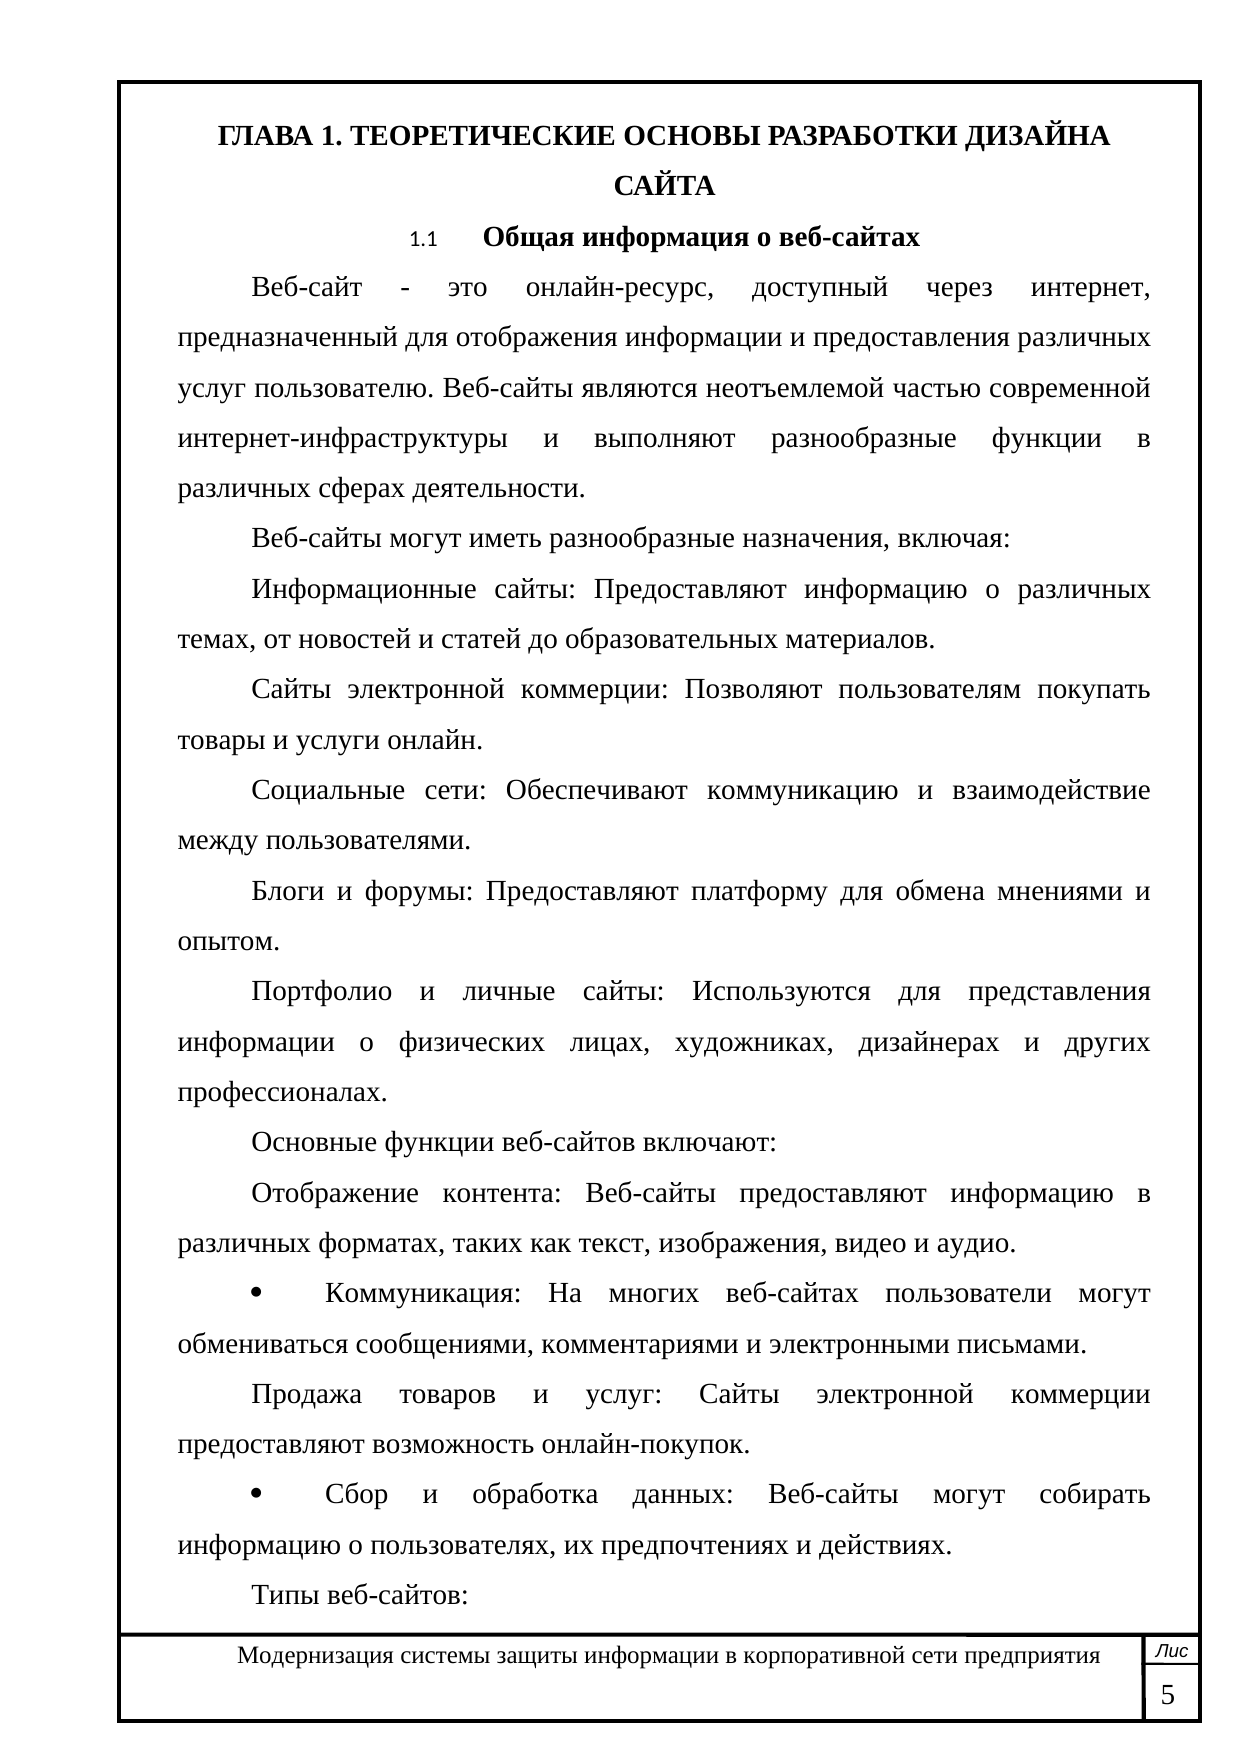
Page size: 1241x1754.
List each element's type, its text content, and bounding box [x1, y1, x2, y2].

text Типы веб-сайтов: [177, 1577, 1152, 1611]
text Основные функции веб-сайтов включают: [177, 1124, 1152, 1158]
text Отображение контента: Веб-сайты предоставляют информацию в различных форматах, таких как текст, изображения, видео и аудио. [177, 1175, 1152, 1258]
text Информационные сайты: Предоставляют информацию о различных темах, от новостей и статей до образовательных материалов. [177, 571, 1152, 655]
text Продажа товаров и услуг: Сайты электронной коммерции предоставляют возможность онлайн-покупок. [177, 1376, 1152, 1460]
text Веб-сайт - это онлайн-ресурс, доступный через интернет, предназначенный для отображения информации и предоставления различных услуг пользователю. Веб-сайты являются неотъемлемой частью современной интернет-инфраструктуры и выполняют разнообразные функции в различных сферах деятельности. [177, 269, 1152, 504]
text Социальные сети: Обеспечивают коммуникацию и взаимодействие между пользователями. [177, 772, 1152, 856]
text Сайты электронной коммерции: Позволяют пользователям покупать товары и услуги онлайн. [177, 672, 1152, 755]
subtitle ГЛАВА 1. ТЕОРЕТИЧЕСКИЕ ОСНОВЫ РАЗРАБОТКИ ДИЗАЙНА САЙТА [177, 118, 1152, 202]
subtitle Общая информация о веб-сайтах [177, 219, 1152, 252]
text Веб-сайты могут иметь разнообразные назначения, включая: [177, 521, 1152, 554]
text Блоги и форумы: Предоставляют платформу для обмена мнениями и опытом. [177, 873, 1152, 957]
list Коммуникация: На многих веб-сайтах пользователи могут обмениваться сообщениями, комментариями и электронными письмами. [177, 1275, 1152, 1359]
text Портфолио и личные сайты: Используются для представления информации о физических лицах, художниках, дизайнерах и других профессионалах. [177, 973, 1152, 1108]
list Сбор и обработка данных: Веб-сайты могут собирать информацию о пользователях, их предпочтениях и действиях. [177, 1477, 1152, 1561]
